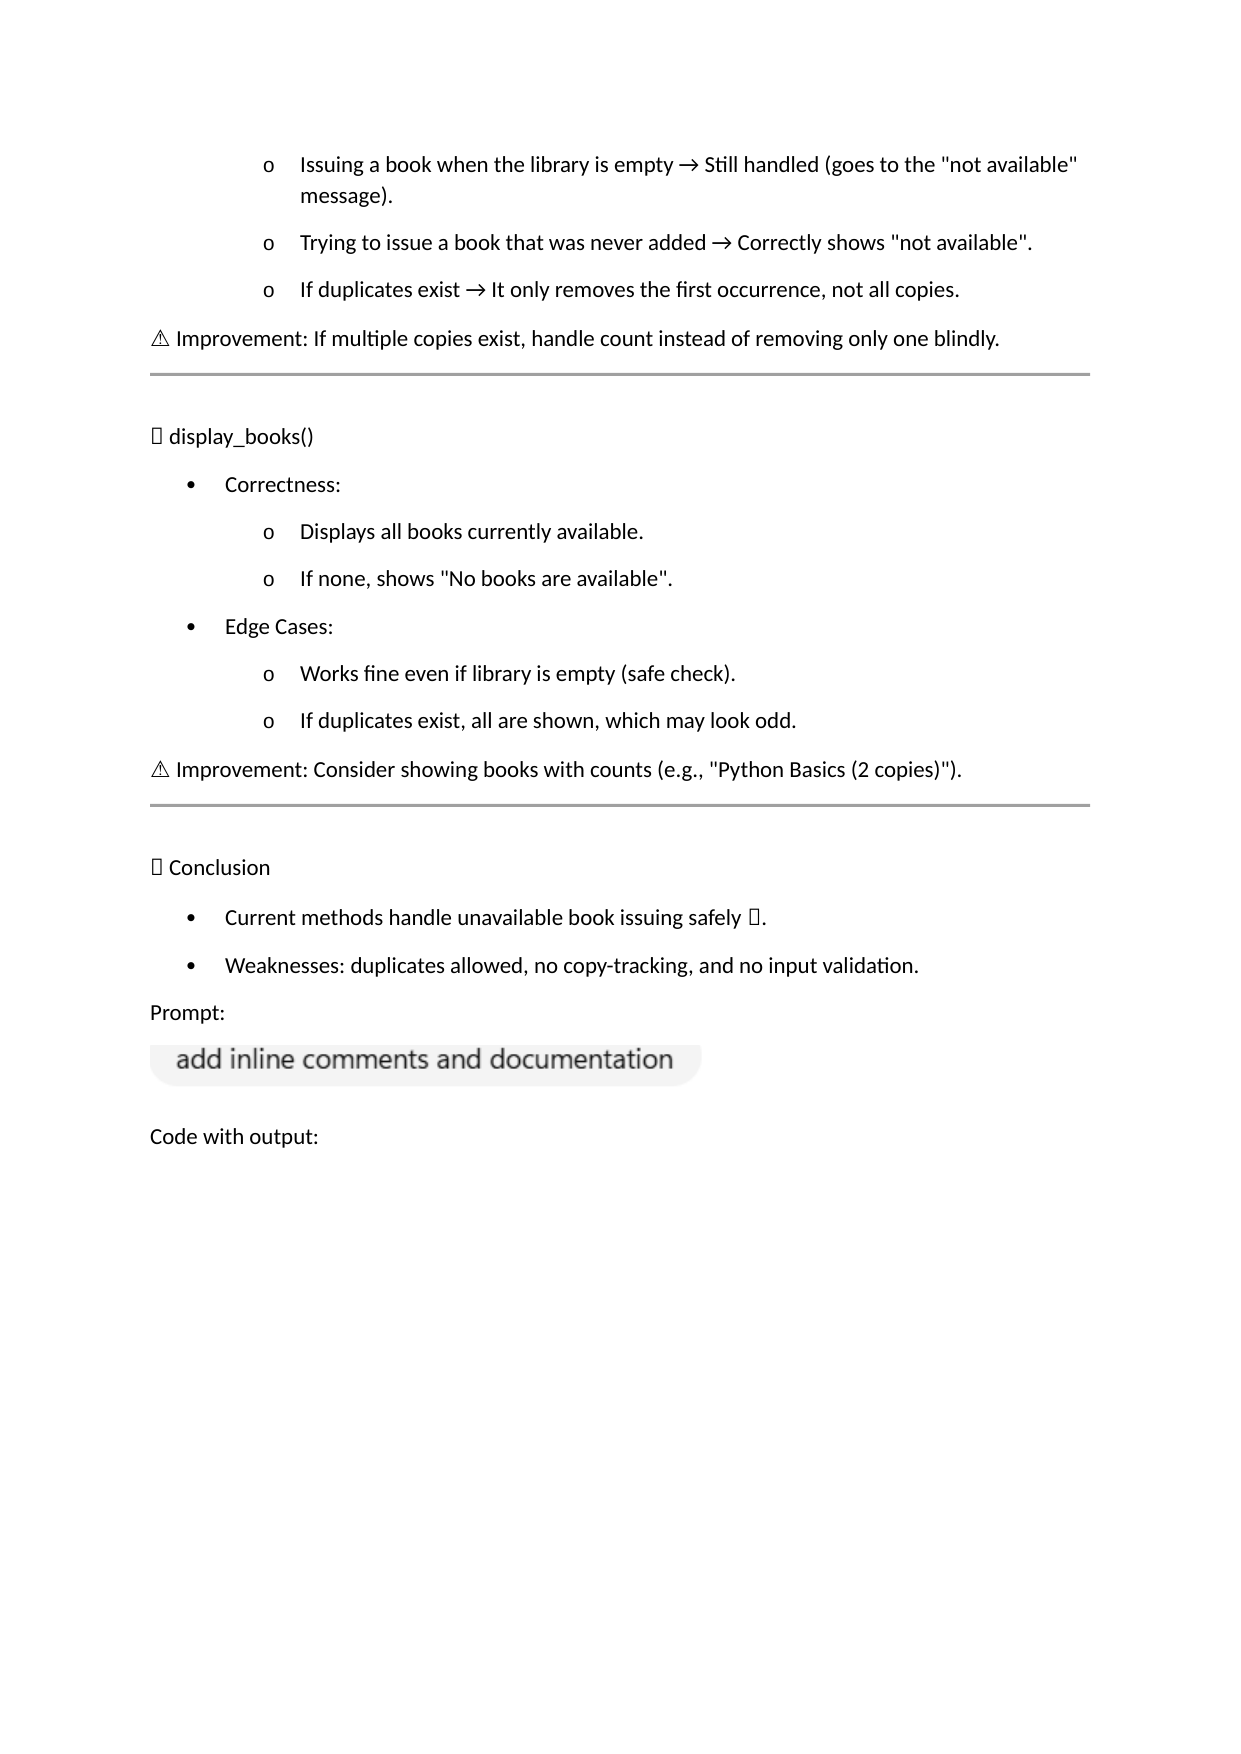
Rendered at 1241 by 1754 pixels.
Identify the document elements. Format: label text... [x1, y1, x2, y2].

text Code with output: [150, 1122, 1090, 1150]
list Edge Cases: [187, 612, 1090, 640]
list Correctness: [187, 470, 1090, 498]
text ✅ display_books() [150, 420, 1090, 451]
text ⚠️ Improvement: Consider showing books with counts (e.g., "Python Basics (2 copies)"). [150, 753, 1090, 785]
text ⚠️ Improvement: If multiple copies exist, handle count instead of removing only one blindly. [150, 322, 1090, 354]
text 📌 Conclusion [150, 851, 1090, 882]
list If duplicates exist → It only removes the first occurrence, not all copies. [262, 275, 1090, 303]
list Weaknesses: duplicates allowed, no copy-tracking, and no input validation. [187, 952, 1090, 979]
list Trying to issue a book that was never added → Correctly shows "not available". [262, 228, 1090, 256]
list If none, shows "No books are available". [262, 564, 1090, 593]
list Displays all books currently available. [262, 517, 1090, 546]
picture [150, 1045, 752, 1104]
text Prompt: [150, 998, 1090, 1026]
list Issuing a book when the library is empty → Still handled (goes to the "not available" message). [262, 150, 1090, 209]
list Current methods handle unavailable book issuing safely ✅. [187, 901, 1090, 932]
list If duplicates exist, all are shown, which may look odd. [262, 706, 1090, 734]
list Works fine even if library is empty (safe check). [262, 659, 1090, 687]
